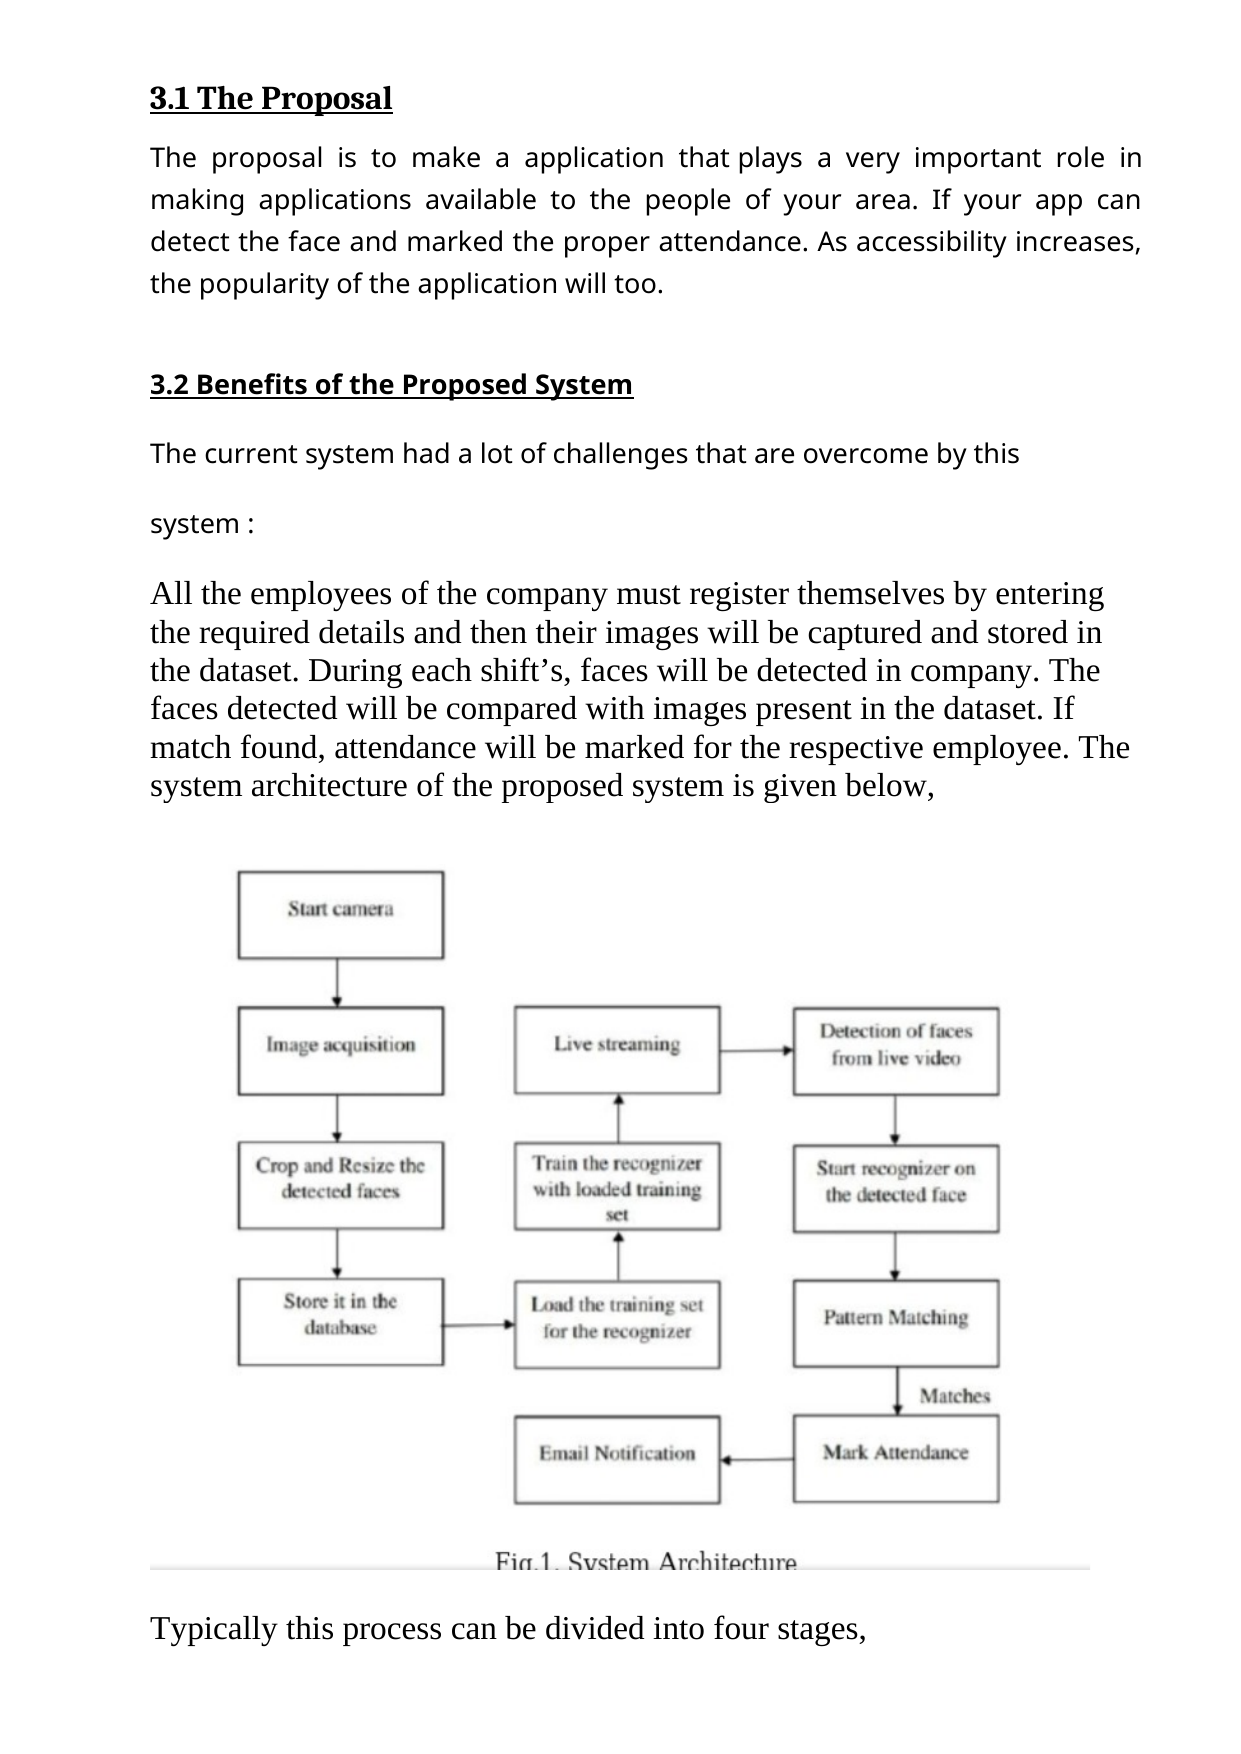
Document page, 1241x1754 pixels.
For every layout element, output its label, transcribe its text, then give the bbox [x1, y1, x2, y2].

text The proposal is to make a application that plays a very important role in making applications available to the people of your area. If your app can detect the face and marked the proper attendance. As accessibility increases, the popularity of the application will too. [150, 138, 1143, 180]
text 3.1 The Proposal [150, 80, 1143, 118]
text Typically this process can be divided into four stages, [150, 1608, 1143, 1647]
text The proposal is to make a application that plays a very important role in making applications available to the people of your area. If your app can detect the face and marked the proper attendance. As accessibility increases, the popularity of the application will too. [150, 259, 1143, 301]
text The current system had a lot of challenges that are overcome by this system : [150, 435, 1062, 541]
text 3.2 Benefits of the Proposed System [150, 366, 1143, 403]
text All the employees of the company must register themselves by entering the required details and then their images will be captured and stored in the dataset. During each shift’s, faces will be detected in company. The faces detected will be compared with images present in the dataset. If match found, attendance will be marked for the respective employee. The system architecture of the proposed system is given below, [150, 573, 1143, 803]
picture [150, 803, 1091, 1570]
